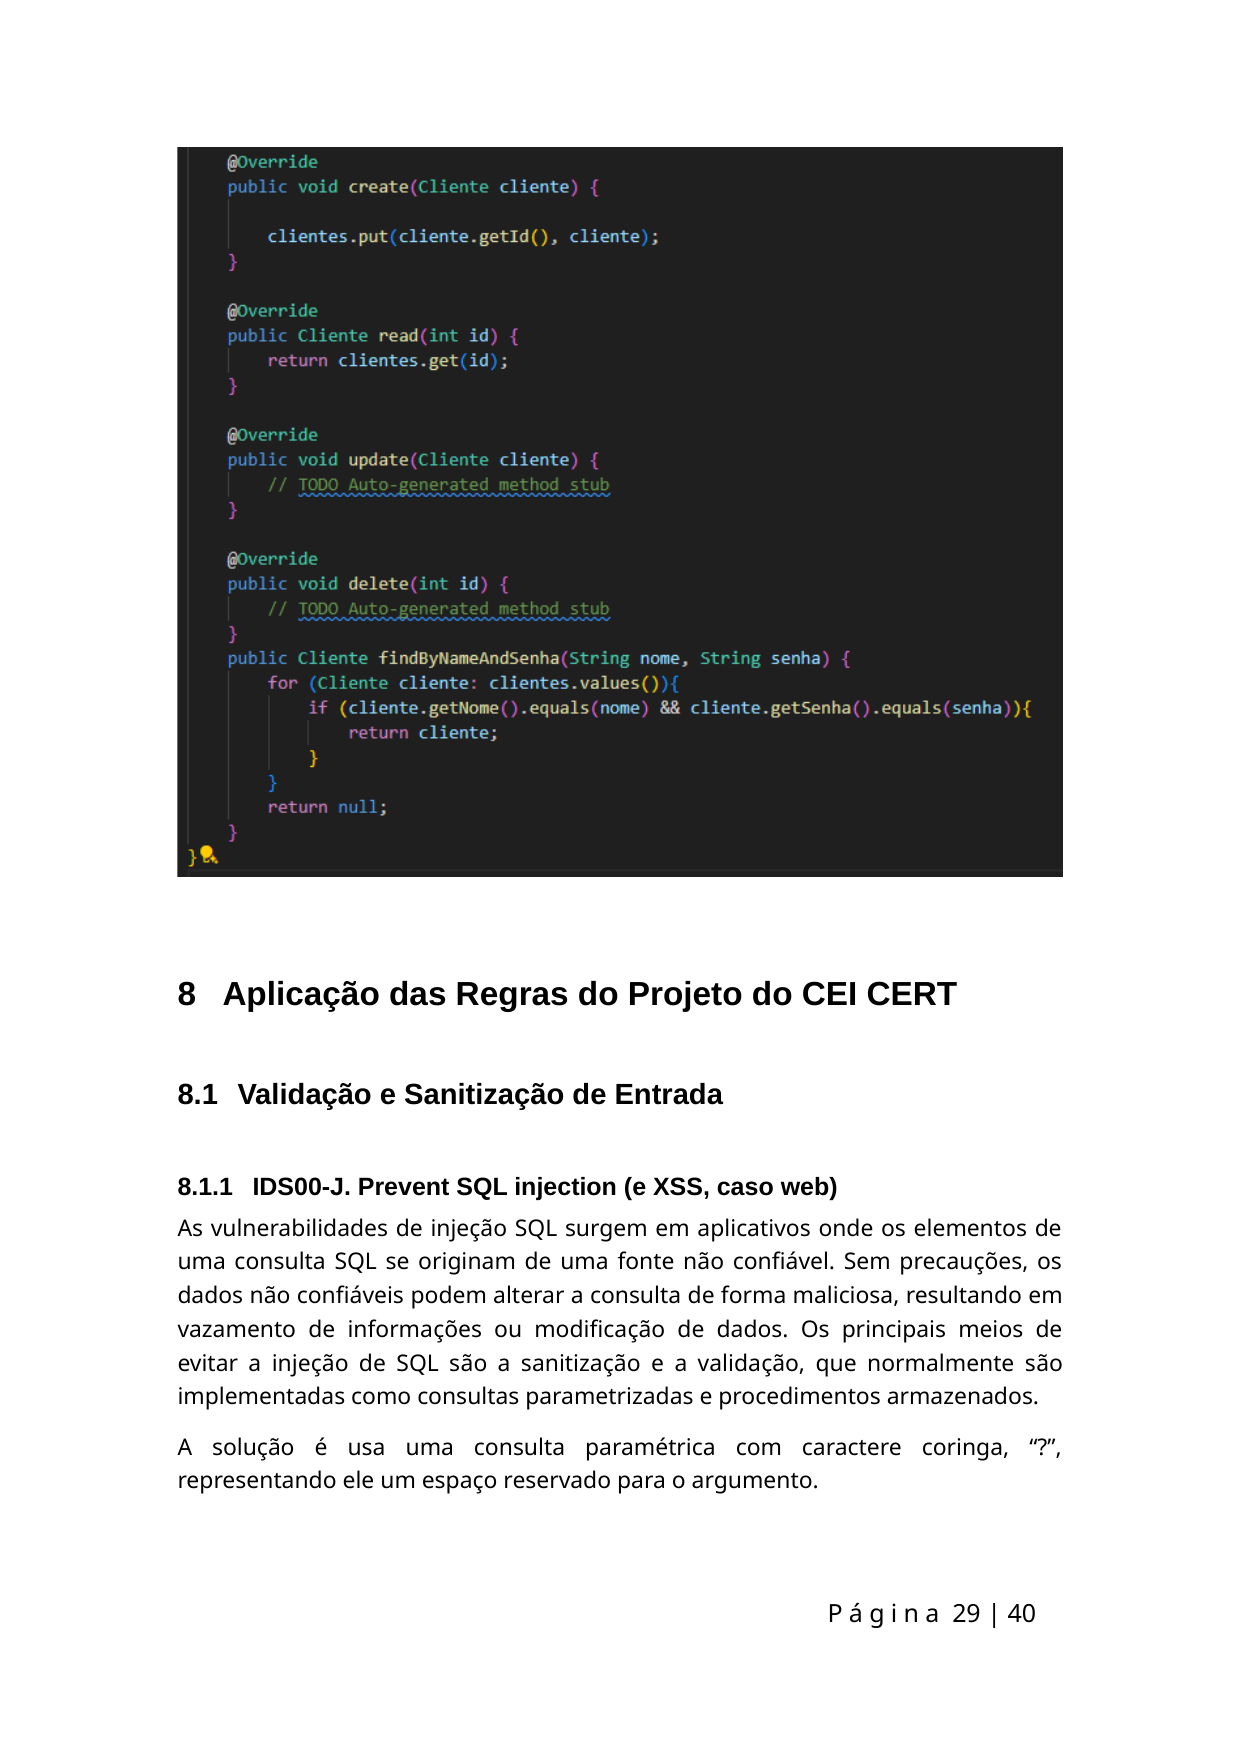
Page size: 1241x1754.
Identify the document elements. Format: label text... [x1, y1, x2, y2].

subtitle Validação e Sanitização de Entrada [177, 1077, 1063, 1111]
text As vulnerabilidades de injeção SQL surgem em aplicativos onde os elementos de uma consulta SQL se originam de uma fonte não confiável. Sem precauções, os dados não confiáveis ​​podem alterar a consulta de forma maliciosa, resultando em vazamento de informações ou modificação de dados. Os principais meios de evitar a injeção de SQL são a sanitização e a validação, que normalmente são implementadas como consultas parametrizadas e procedimentos armazenados. [177, 1211, 1063, 1411]
subtitle IDS00-J. Prevent SQL injection (e XSS, caso web) [177, 1172, 1063, 1201]
text A solução é usa uma consulta paramétrica com caractere coringa, “?”, representando ele um espaço reservado para o argumento. [177, 1431, 1063, 1496]
subtitle Aplicação das Regras do Projeto do CEI CERT [177, 974, 1063, 1013]
picture [177, 147, 1063, 877]
